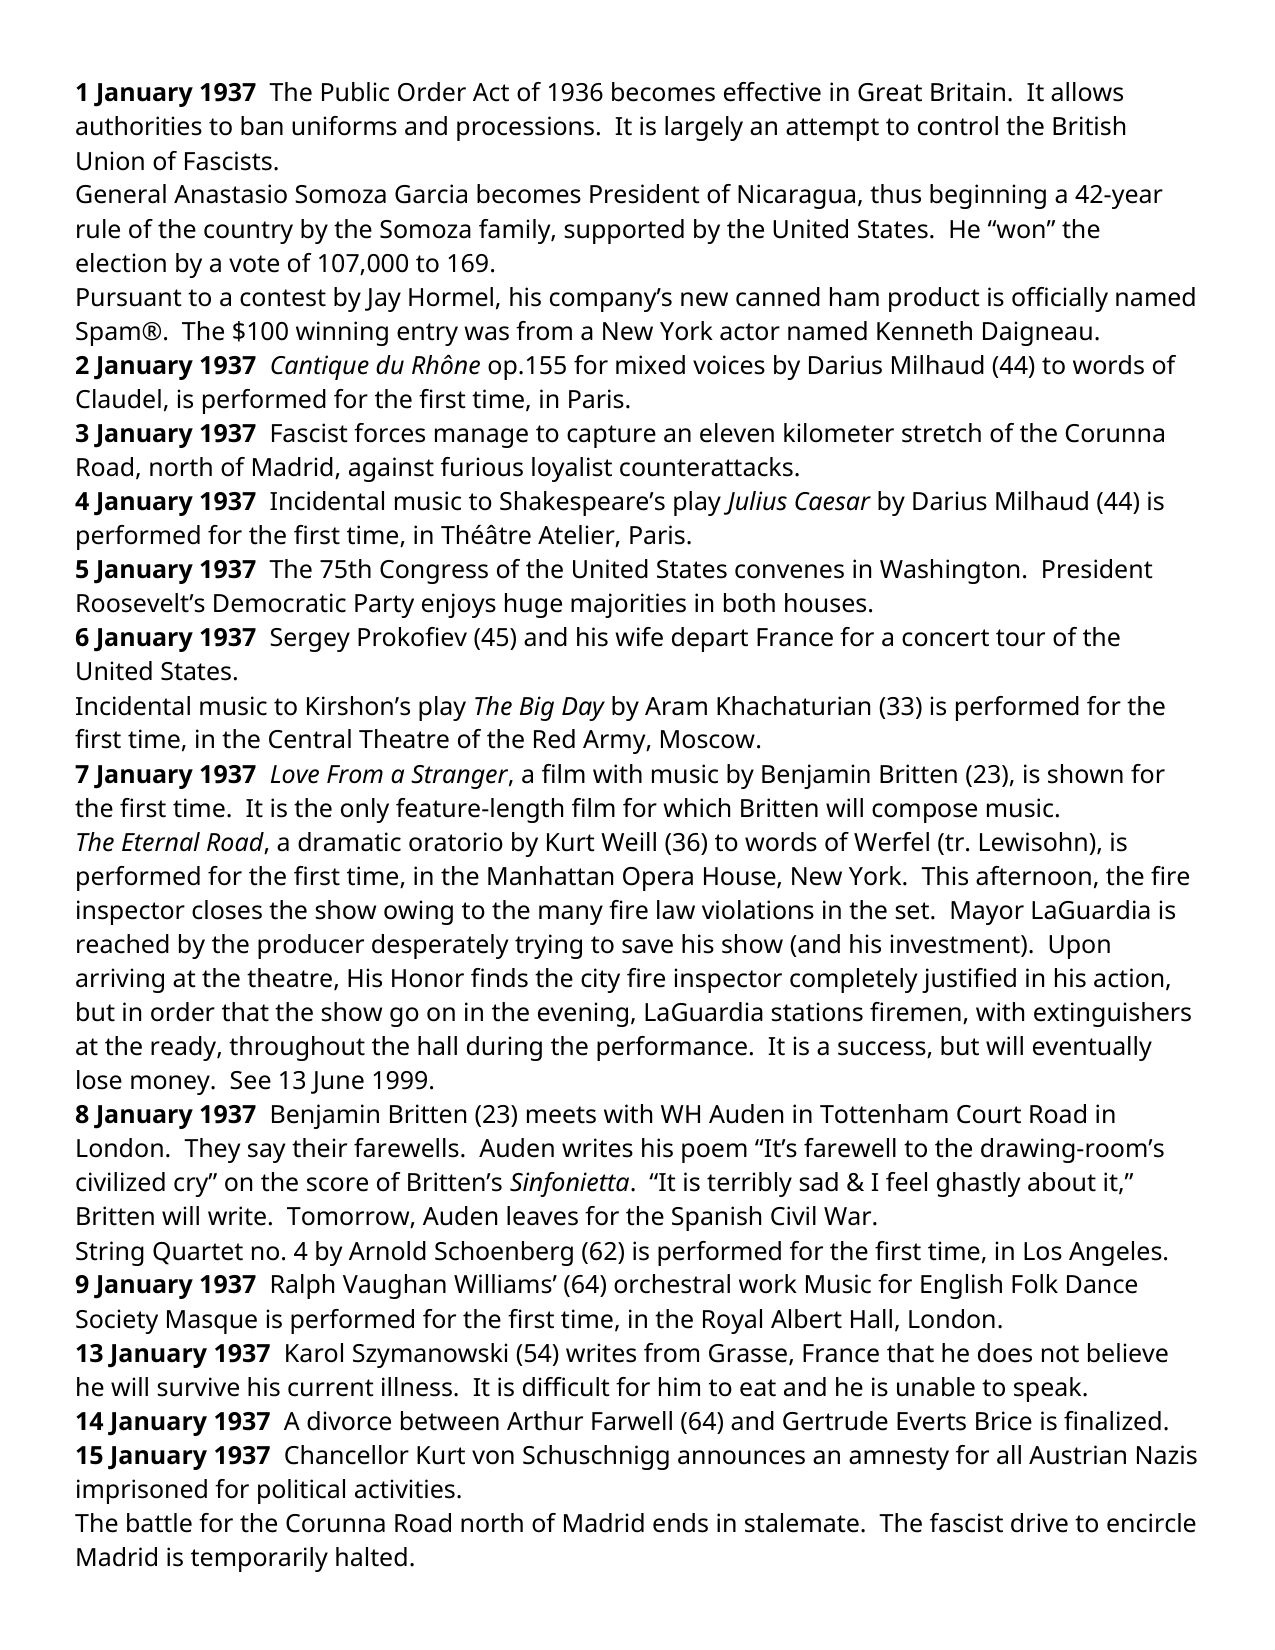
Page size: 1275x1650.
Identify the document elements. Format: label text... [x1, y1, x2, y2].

text 4 January 1937 Incidental music to Shakespeare’s play Julius Caesar by Darius Milhaud (44) is performed for the first time, in Théâtre Atelier, Paris. [75, 484, 1200, 552]
text 13 January 1937 Karol Szymanowski (54) writes from Grasse, France that he does not believe he will survive his current illness. It is difficult for him to eat and he is unable to speak. [75, 1335, 1200, 1403]
text 5 January 1937 The 75th Congress of the United States convenes in Washington. President Roosevelt’s Democratic Party enjoys huge majorities in both houses. [75, 552, 1200, 620]
text The Eternal Road, a dramatic oratorio by Kurt Weill (36) to words of Werfel (tr. Lewisohn), is performed for the first time, in the Manhattan Opera House, New York. This afternoon, the fire inspector closes the show owing to the many fire law violations in the set. Mayor LaGuardia is reached by the producer desperately trying to save his show (and his investment). Upon arriving at the theatre, His Honor finds the city fire inspector completely justified in his action, but in order that the show go on in the evening, LaGuardia stations firemen, with extinguishers at the ready, throughout the hall during the performance. It is a success, but will eventually lose money. See 13 June 1999. [75, 824, 1200, 1097]
text 7 January 1937 Love From a Stranger, a film with music by Benjamin Britten (23), is shown for the first time. It is the only feature-length film for which Britten will compose music. [75, 756, 1200, 824]
text General Anastasio Somoza Garcia becomes President of Nicaragua, thus beginning a 42-year rule of the country by the Somoza family, supported by the United States. He “won” the election by a vote of 107,000 to 169. [75, 177, 1200, 279]
text 14 January 1937 A divorce between Arthur Farwell (64) and Gertrude Everts Brice is finalized. [75, 1403, 1200, 1437]
text The battle for the Corunna Road north of Madrid ends in stalemate. The fascist drive to encircle Madrid is temporarily halted. [75, 1506, 1200, 1574]
text 6 January 1937 Sergey Prokofiev (45) and his wife depart France for a concert tour of the United States. [75, 620, 1200, 688]
text Pursuant to a contest by Jay Hormel, his company’s new canned ham product is officially named Spam®. The $100 winning entry was from a New York actor named Kenneth Daigneau. [75, 279, 1200, 347]
text String Quartet no. 4 by Arnold Schoenberg (62) is performed for the first time, in Los Angeles. [75, 1233, 1200, 1267]
text 3 January 1937 Fascist forces manage to capture an eleven kilometer stretch of the Corunna Road, north of Madrid, against furious loyalist counterattacks. [75, 416, 1200, 484]
text 15 January 1937 Chancellor Kurt von Schuschnigg announces an amnesty for all Austrian Nazis imprisoned for political activities. [75, 1437, 1200, 1506]
text 8 January 1937 Benjamin Britten (23) meets with WH Auden in Tottenham Court Road in London. They say their farewells. Auden writes his poem “It’s farewell to the drawing-room’s civilized cry” on the score of Britten’s Sinfonietta. “It is terribly sad & I feel ghastly about it,” Britten will write. Tomorrow, Auden leaves for the Spanish Civil War. [75, 1097, 1200, 1233]
text Incidental music to Kirshon’s play The Big Day by Aram Khachaturian (33) is performed for the first time, in the Central Theatre of the Red Army, Moscow. [75, 688, 1200, 756]
text 1 January 1937 The Public Order Act of 1936 becomes effective in Great Britain. It allows authorities to ban uniforms and processions. It is largely an attempt to control the British Union of Fascists. [75, 75, 1200, 177]
text 2 January 1937 Cantique du Rhône op.155 for mixed voices by Darius Milhaud (44) to words of Claudel, is performed for the first time, in Paris. [75, 347, 1200, 416]
text 9 January 1937 Ralph Vaughan Williams’ (64) orchestral work Music for English Folk Dance Society Masque is performed for the first time, in the Royal Albert Hall, London. [75, 1267, 1200, 1335]
